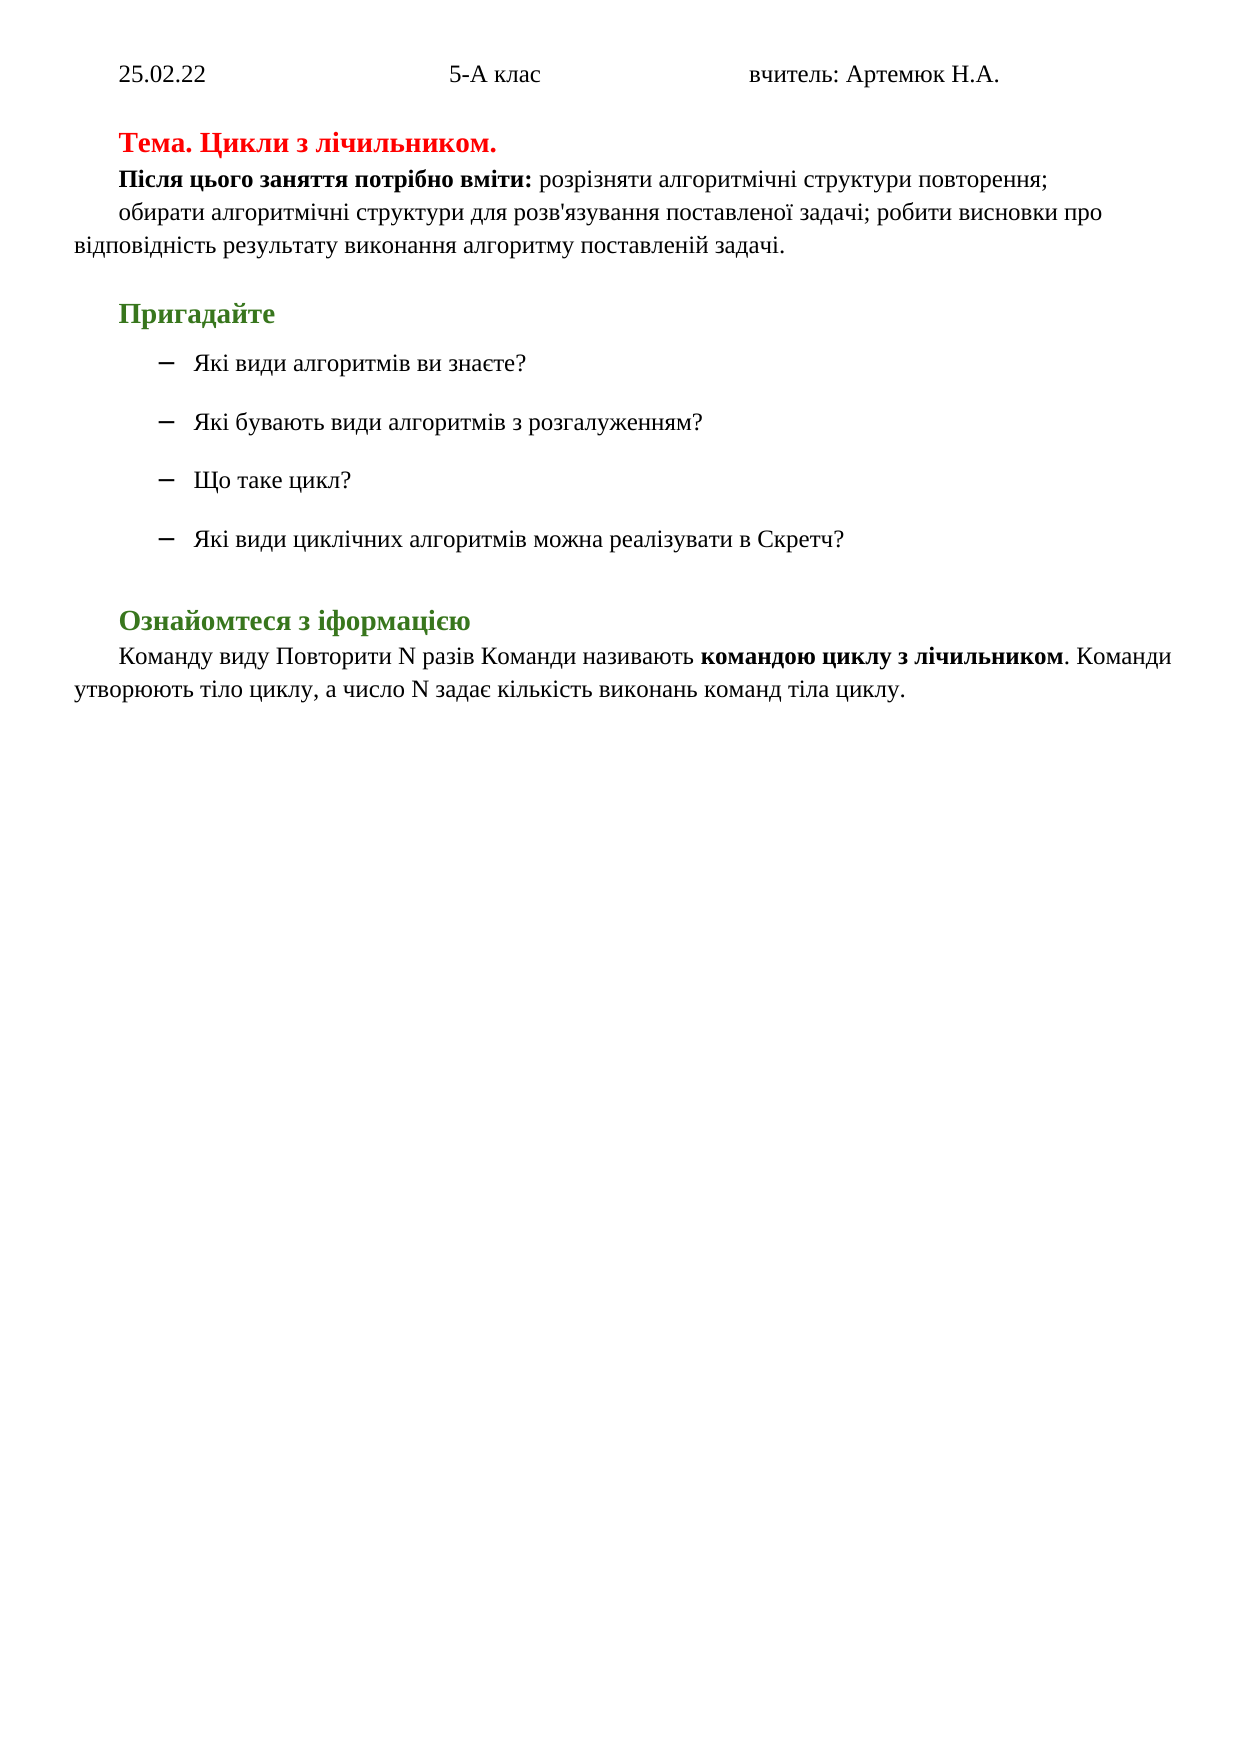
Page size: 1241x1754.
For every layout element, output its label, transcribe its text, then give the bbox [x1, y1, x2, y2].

list Які види алгоритмів ви знаєте? [156, 334, 1181, 386]
text обирати алгоритмічні структури для розв'язування поставленої задачі; робити висновки про відповідність результату виконання алгоритму поставленій задачі. [74, 197, 1181, 258]
text Ознайомтеся з іформацією [74, 603, 1181, 636]
text Пригадайте [74, 296, 1181, 329]
text 25.02.22 5-А клас вчитель: Артемюк Н.А. [74, 59, 1181, 88]
text Тема. Цикли з лічильником. [74, 125, 1181, 159]
list Що таке цикл? [156, 452, 1181, 503]
text Після цього заняття потрібно вміти: розрізняти алгоритмічні структури повторення; [74, 164, 1181, 192]
list Які бувають види алгоритмів з розгалуженням? [156, 393, 1181, 444]
text Команду виду Повторити N разів Команди називають командою циклу з лічильником. Команди утворюють тіло циклу, а число N задає кількість виконань команд тіла циклу. [74, 641, 1181, 703]
list Які види циклічних алгоритмів можна реалізувати в Скретч? [156, 511, 1181, 562]
